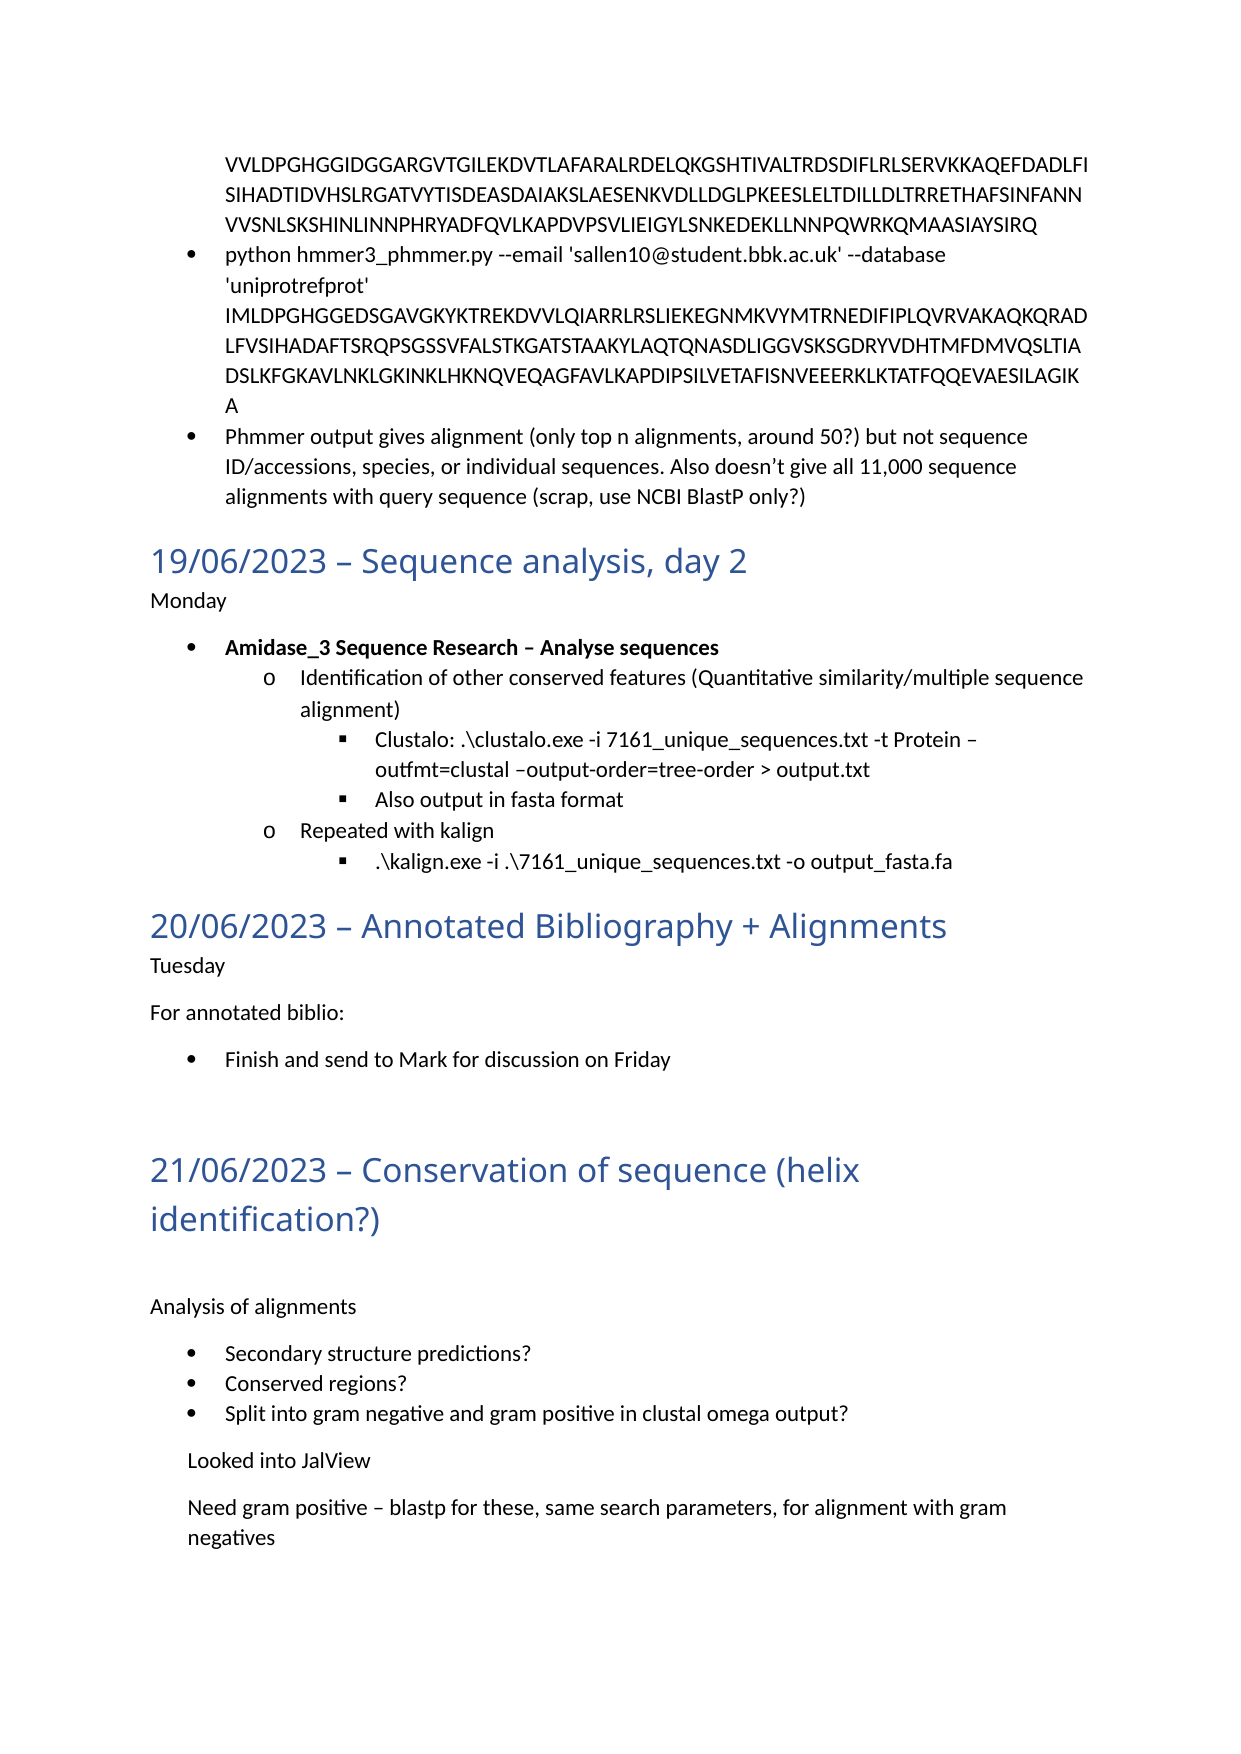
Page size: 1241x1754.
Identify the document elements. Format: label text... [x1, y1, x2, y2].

text For annotated biblio: [150, 998, 1090, 1026]
text Need gram positive – blastp for these, same search parameters, for alignment with gram negatives [187, 1493, 1090, 1551]
text Looked into JalView [187, 1446, 1090, 1474]
text Monday [150, 586, 1090, 614]
list Phmmer output gives alignment (only top n alignments, around 50?) but not sequence ID/accessions, species, or individual sequences. Also doesn’t give all 11,000 sequence alignments with query sequence (scrap, use NCBI BlastP only?) [187, 422, 1090, 510]
text Analysis of alignments [150, 1292, 1090, 1320]
list python hmmer3_phmmer.py --email 'sallen10@student.bbk.ac.uk' --database 'uniprotrefprot' IMLDPGHGGEDSGAVGKYKTREKDVVLQIARRLRSLIEKEGNMKVYMTRNEDIFIPLQVRVAKAQKQRADLFVSIHADAFTSRQPSGSSVFALSTKGATSTAAKYLAQTQNASDLIGGVSKSGDRYVDHTMFDMVQSLTIADSLKFGKAVLNKLGKINKLHKNQVEQAGFAVLKAPDIPSILVETAFISNVEEERKLKTATFQQEVAESILAGIKA [187, 241, 1090, 420]
list Conserved regions? [187, 1369, 1090, 1397]
subtitle 21/06/2023 – Conservation of sequence (helix identification?) [150, 1147, 1090, 1242]
list Identification of other conserved features (Quantitative similarity/multiple sequence alignment) [262, 663, 1090, 723]
subtitle 20/06/2023 – Annotated Bibliography + Alignments [150, 902, 1090, 948]
list Secondary structure predictions? [187, 1339, 1090, 1367]
list Split into gram negative and gram positive in clustal omega output? [187, 1399, 1090, 1427]
subtitle 19/06/2023 – Sequence analysis, day 2 [150, 537, 1090, 583]
text Tuesday [150, 951, 1090, 979]
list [187, 150, 1090, 238]
list Repeated with kalign [262, 816, 1090, 845]
list Also output in fasta format [337, 786, 1090, 813]
list Finish and send to Mark for discussion on Friday [187, 1045, 1090, 1073]
list .\kalign.exe -i .\7161_unique_sequences.txt -o output_fasta.fa [337, 847, 1090, 875]
list Amidase_3 Sequence Research – Analyse sequences [187, 633, 1090, 661]
list Clustalo: .\clustalo.exe -i 7161_unique_sequences.txt -t Protein –outfmt=clustal –output-order=tree-order > output.txt [337, 725, 1090, 783]
